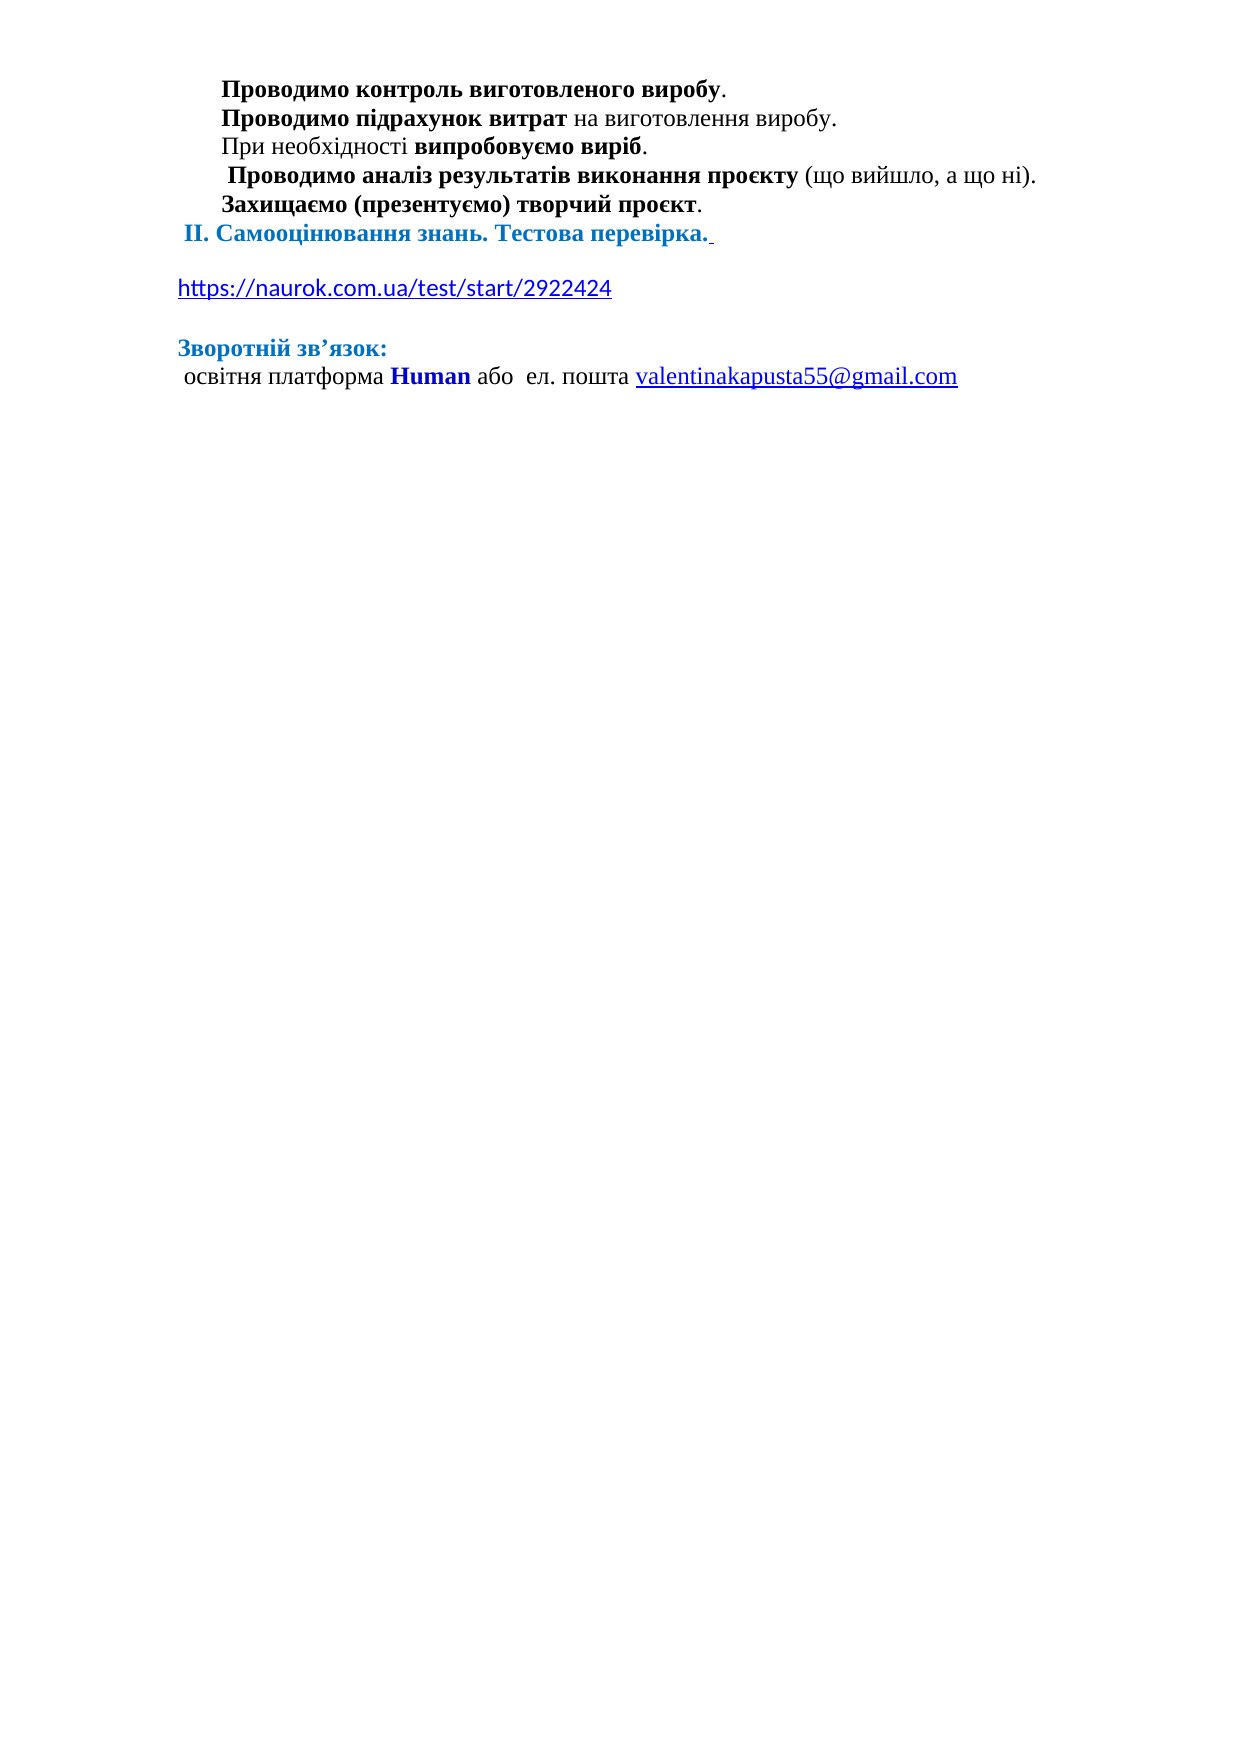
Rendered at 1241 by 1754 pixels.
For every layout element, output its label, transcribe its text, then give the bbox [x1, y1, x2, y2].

text Проводимо підрахунок витрат на виготовлення виробу. [177, 103, 1152, 131]
text Проводимо контроль виготовленого виробу. [177, 74, 1152, 103]
text https://naurok.com.ua/test/start/2922424 [177, 272, 1152, 302]
text Проводимо аналіз результатів виконання проєкту (що вийшло, а що ні). [177, 160, 1152, 189]
text Зворотній зв’язок: [177, 333, 1152, 361]
text ІІ. Самооцінювання знань. Тестова перевірка. [177, 218, 1152, 246]
text При необхідності випробовуємо виріб. [177, 131, 1152, 160]
text освітня платформа Human або ел. пошта valentinakapusta55@gmail.com [177, 361, 1152, 390]
text Захищаємо (презентуємо) творчий проєкт. [177, 189, 1152, 218]
